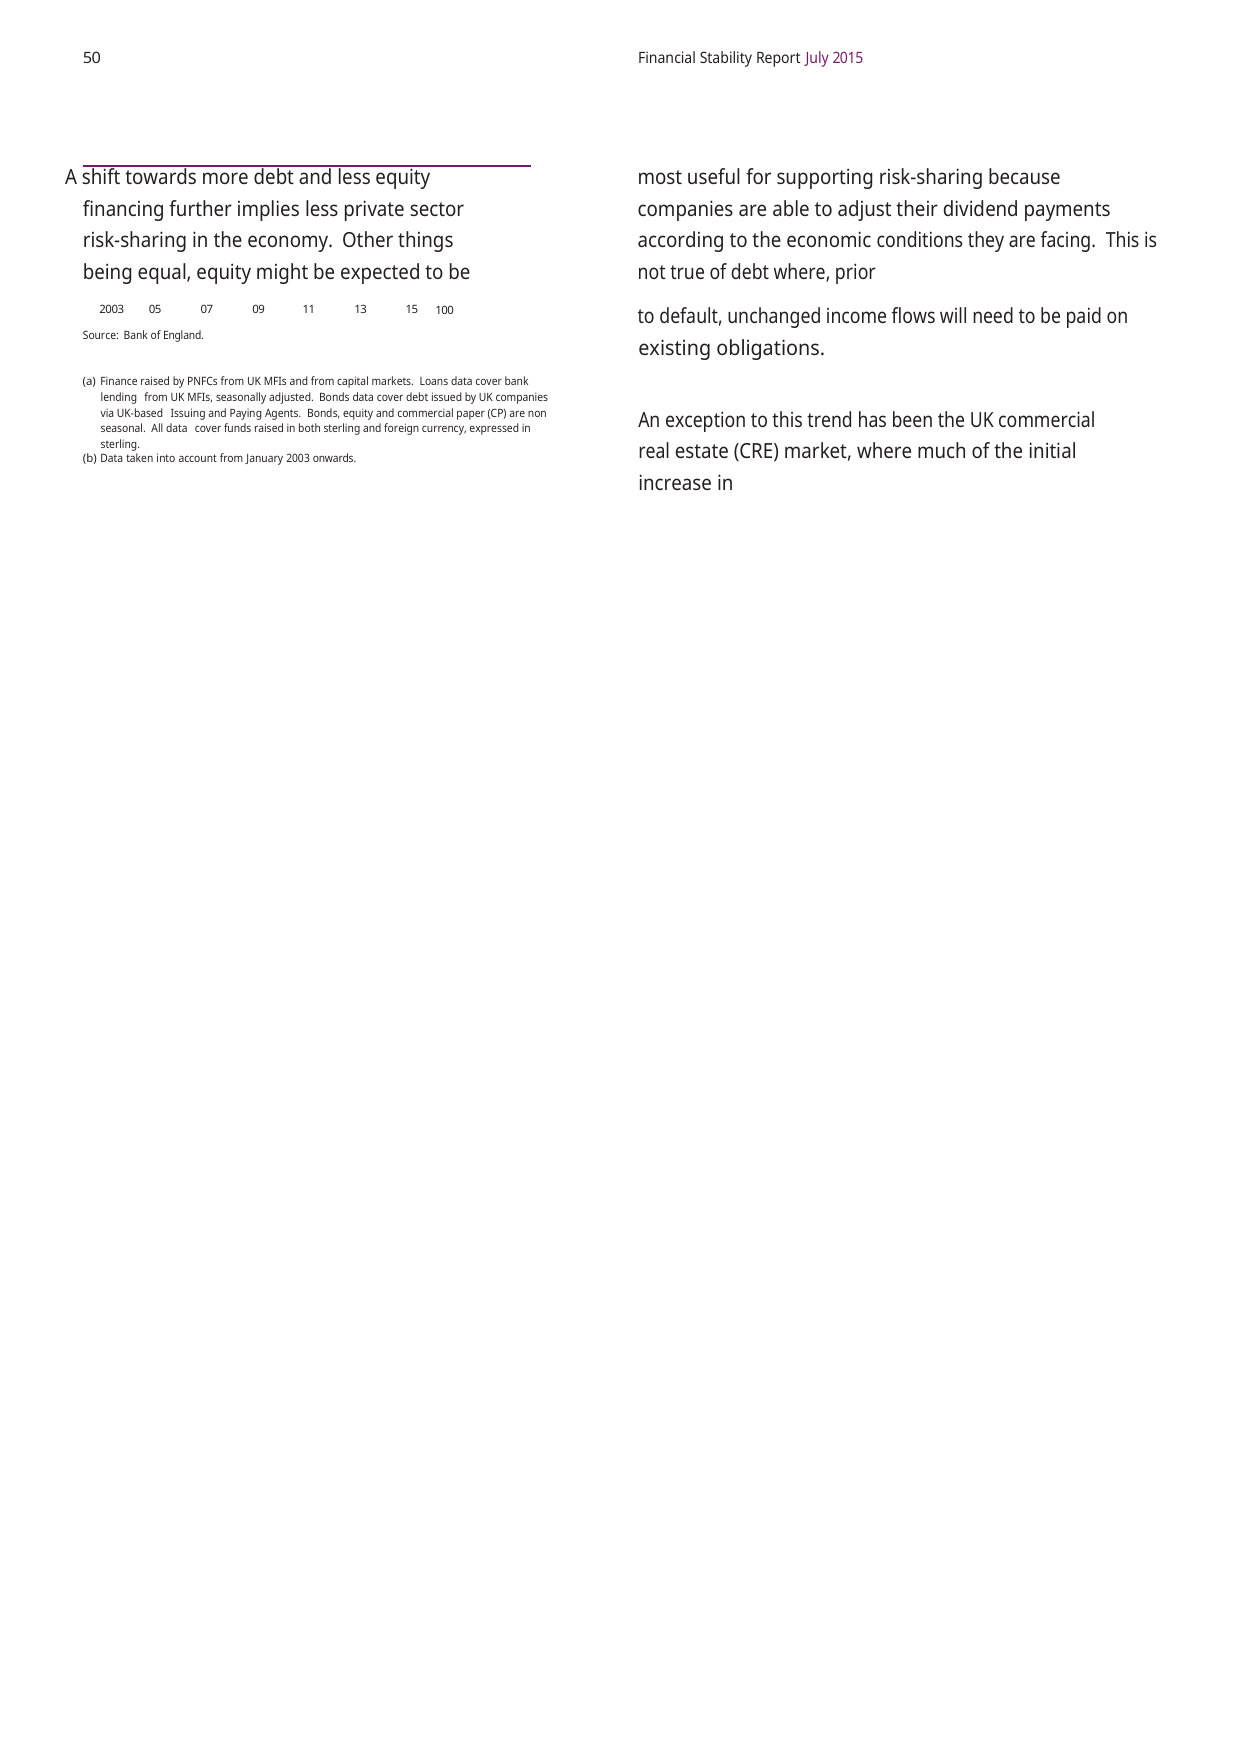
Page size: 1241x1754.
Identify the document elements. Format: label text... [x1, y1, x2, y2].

text Source: Bank of England. [83, 327, 420, 343]
text A shift towards more debt and less equity financing further implies less private sector risk-sharing in the economy. Other things being equal, equity might be expected to be most useful for supporting risk-sharing because companies are able to adjust their dividend payments according to the economic conditions they are facing. This is not true of debt where, prior [620, 162, 1158, 286]
text A shift towards more debt and less equity financing further implies less private sector risk-sharing in the economy. Other things being equal, equity might be expected to be most useful for supporting risk-sharing because companies are able to adjust their dividend payments according to the economic conditions they are facing. This is not true of debt where, prior [65, 162, 502, 286]
text to default, unchanged income flows will need to be paid on existing obligations. [637, 302, 1172, 362]
list Finance raised by PNFCs from UK MFIs and from capital markets. Loans data cover bank lending from UK MFIs, seasonally adjusted. Bonds data cover debt issued by UK companies via UK-based Issuing and Paying Agents. Bonds, equity and commercial paper (CP) are non seasonal. All data cover funds raised in both sterling and foreign currency, expressed in sterling. [82, 373, 548, 452]
text An exception to this trend has been the UK commercial real estate (CRE) market, where much of the initial increase in [638, 405, 1132, 496]
text 2003 05 07 09 11 13 15 [99, 301, 420, 317]
list Data taken into account from January 2003 onwards. [83, 452, 552, 465]
text 100 [435, 302, 456, 318]
